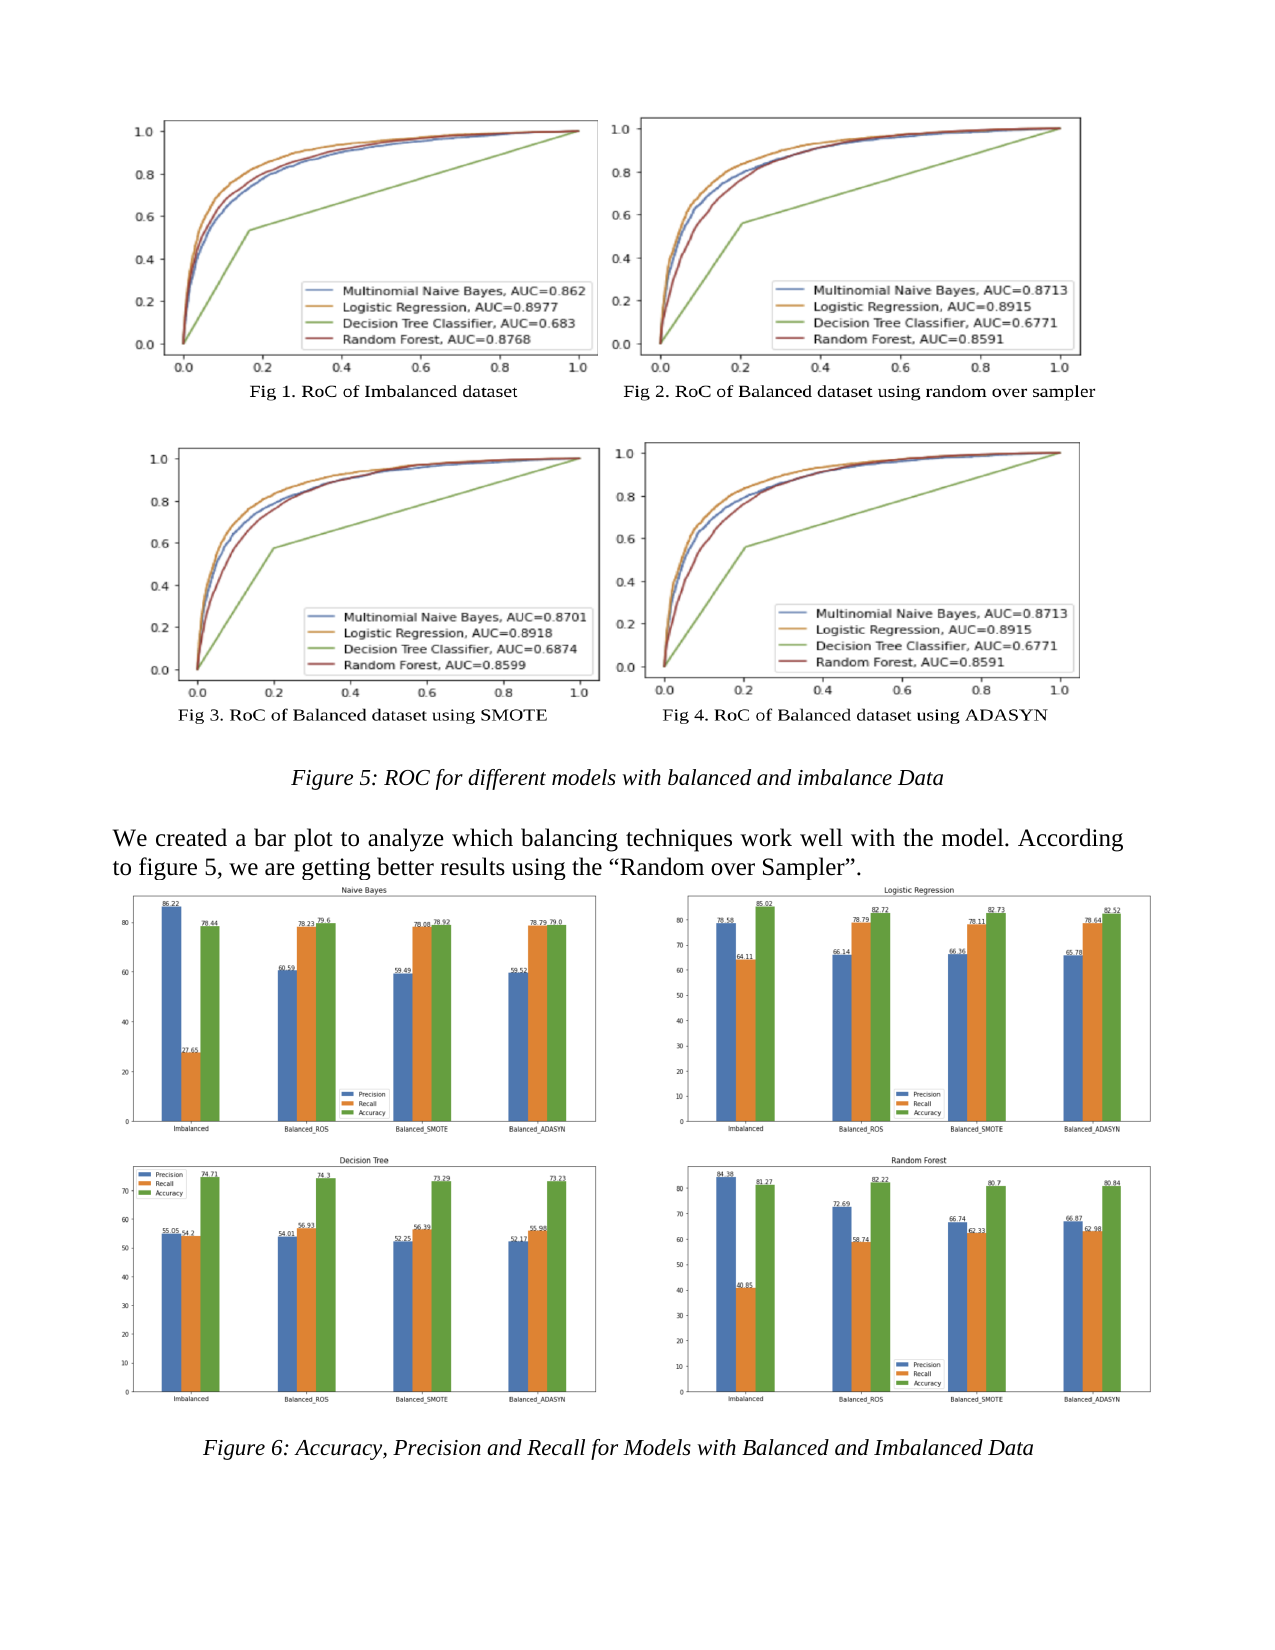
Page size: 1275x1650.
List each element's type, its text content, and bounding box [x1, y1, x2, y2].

text Figure 6: Accuracy, Precision and Recall for Models with Balanced and Imbalanced Data [112, 1434, 1125, 1460]
text Figure 5: ROC for different models with balanced and imbalance Data [112, 764, 1125, 791]
text We created a bar plot to analyze which balancing techniques work well with the model. According to figure 5, we are getting better results using the “Random over Sampler”. [112, 823, 1125, 880]
picture [125, 105, 1102, 732]
picture [112, 880, 1153, 1408]
